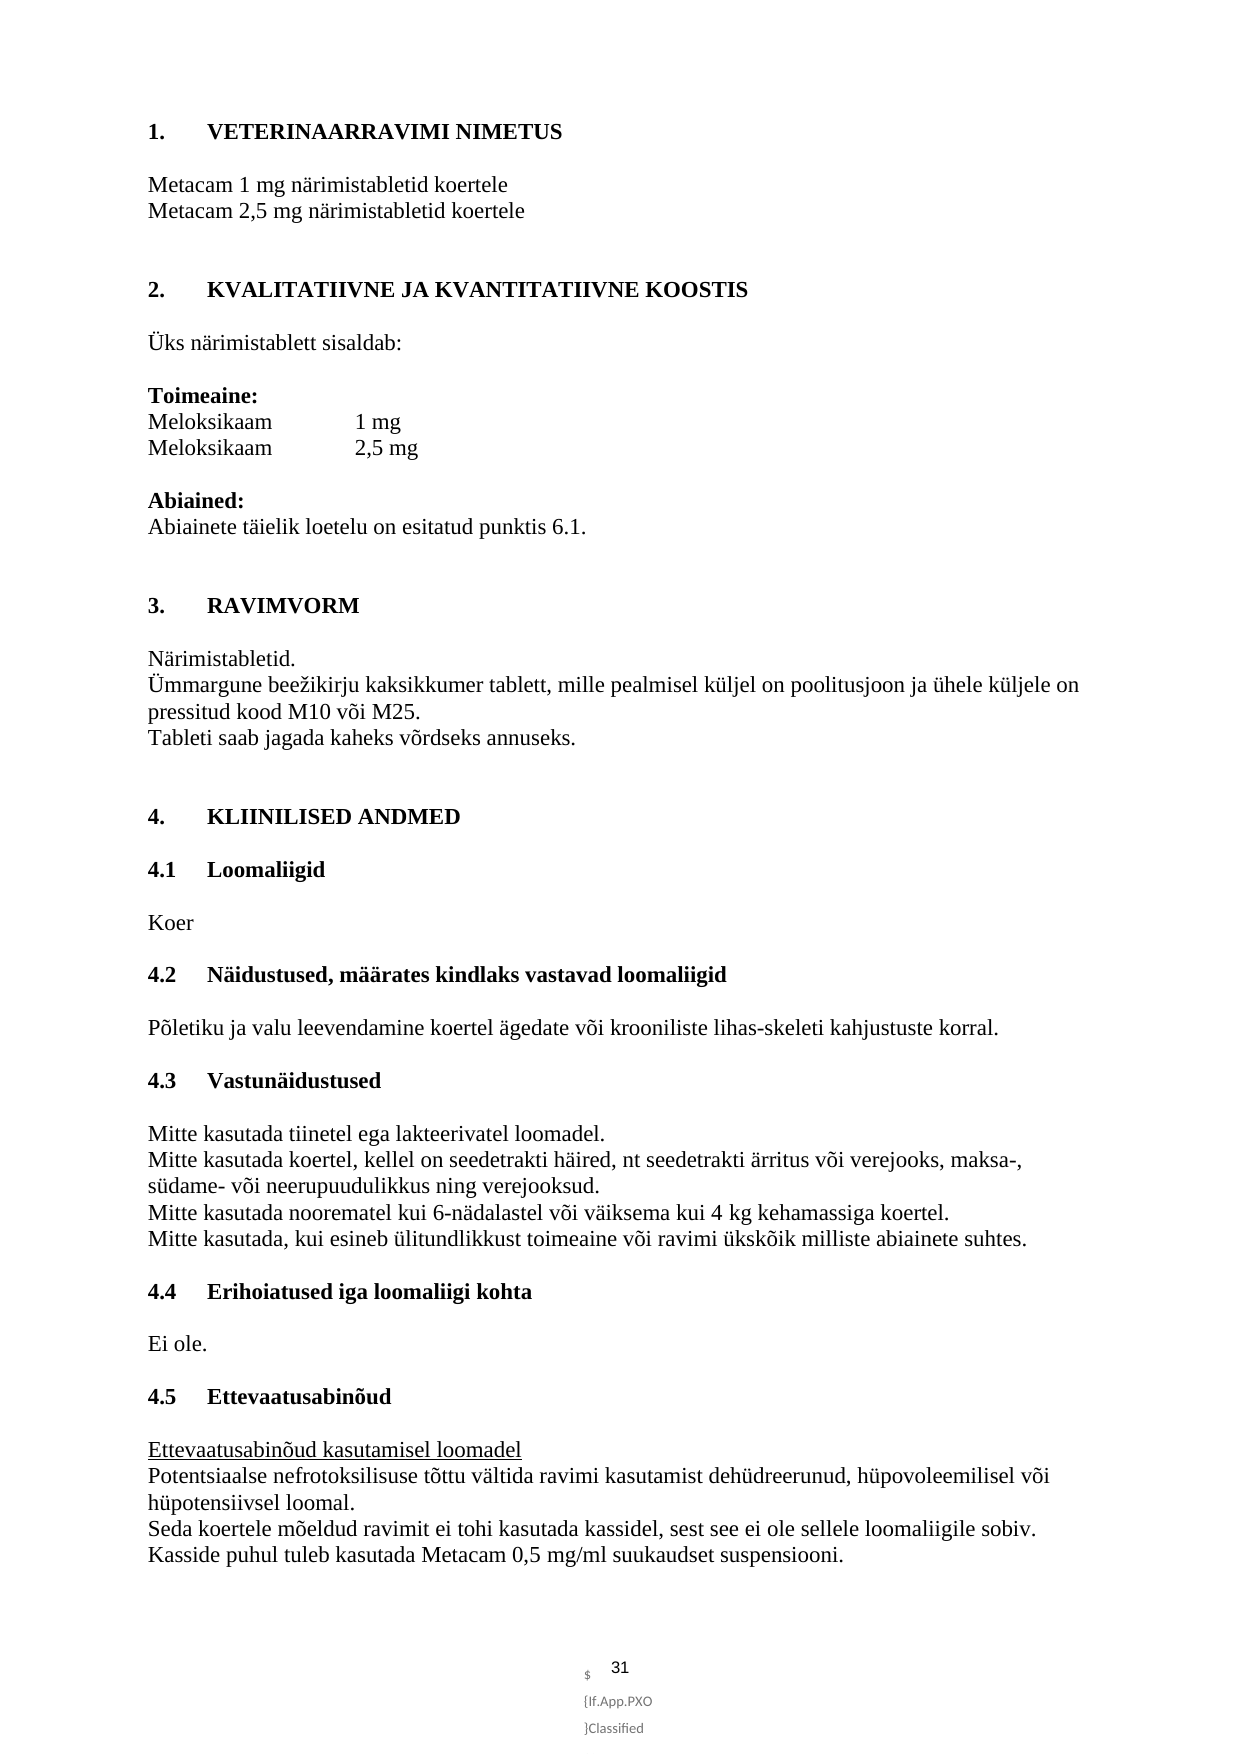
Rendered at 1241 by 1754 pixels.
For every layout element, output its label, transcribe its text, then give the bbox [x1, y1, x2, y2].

text 1. VETERINAARRAVIMI NIMETUS [148, 118, 1092, 144]
text 4.3 Vastunäidustused [148, 1067, 1092, 1093]
text Metacam 1 mg närimistabletid koertele [148, 171, 1092, 197]
text Koer [148, 909, 1092, 935]
text 3. RAVIMVORM [148, 592, 1092, 619]
text Mitte kasutada, kui esineb ülitundlikkust toimeaine või ravimi ükskõik milliste abiainete suhtes. [148, 1225, 1092, 1251]
text Ümmargune beežikirju kaksikkumer tablett, mille pealmisel küljel on poolitusjoon ja ühele küljele on pressitud kood M10 või M25. [148, 672, 1092, 724]
text Närimistabletid. [148, 645, 1092, 672]
text 2. KVALITATIIVNE JA KVANTITATIIVNE KOOSTIS [148, 276, 1092, 303]
text 4.2 Näidustused, määrates kindlaks vastavad loomaliigid [148, 961, 1092, 988]
text Abiainete täielik loetelu on esitatud punktis 6.1. [148, 513, 1092, 540]
text 4.1 Loomaliigid [148, 856, 1092, 882]
text 4.4 Erihoiatused iga loomaliigi kohta [148, 1278, 1092, 1304]
text Potentsiaalse nefrotoksilisuse tõttu vältida ravimi kasutamist dehüdreerunud, hüpovoleemilisel või hüpotensiivsel loomal. [148, 1462, 1092, 1515]
text 4. KLIINILISED ANDMED [148, 803, 1092, 830]
text Mitte kasutada koertel, kellel on seedetrakti häired, nt seedetrakti ärritus või verejooks, maksa-, südame- või neerupuudulikkus ning verejooksud. [148, 1146, 1092, 1199]
text Seda koertele mõeldud ravimit ei tohi kasutada kassidel, sest see ei ole sellele loomaliigile sobiv. Kasside puhul tuleb kasutada Metacam 0,5 mg/ml suukaudset suspensiooni. [148, 1515, 1092, 1568]
text Abiained: [148, 487, 1092, 513]
text Meloksikaam 2,5 mg [148, 434, 1092, 461]
text Ei ole. [148, 1330, 1092, 1357]
text Põletiku ja valu leevendamine koertel ägedate või krooniliste lihas-skeleti kahjustuste korral. [148, 1014, 1092, 1041]
text Mitte kasutada noorematel kui 6-nädalastel või väiksema kui 4 kg kehamassiga koertel. [148, 1199, 1092, 1225]
text Ettevaatusabinõud kasutamisel loomadel [148, 1436, 1092, 1462]
text 4.5 Ettevaatusabinõud [148, 1383, 1092, 1409]
text Mitte kasutada tiinetel ega lakteerivatel loomadel. [148, 1119, 1092, 1146]
text Meloksikaam 1 mg [148, 408, 1092, 434]
text Üks närimistablett sisaldab: [148, 329, 1092, 355]
text Tableti saab jagada kaheks võrdseks annuseks. [148, 724, 1092, 751]
text Metacam 2,5 mg närimistabletid koertele [148, 197, 1092, 223]
text Toimeaine: [148, 382, 1092, 408]
